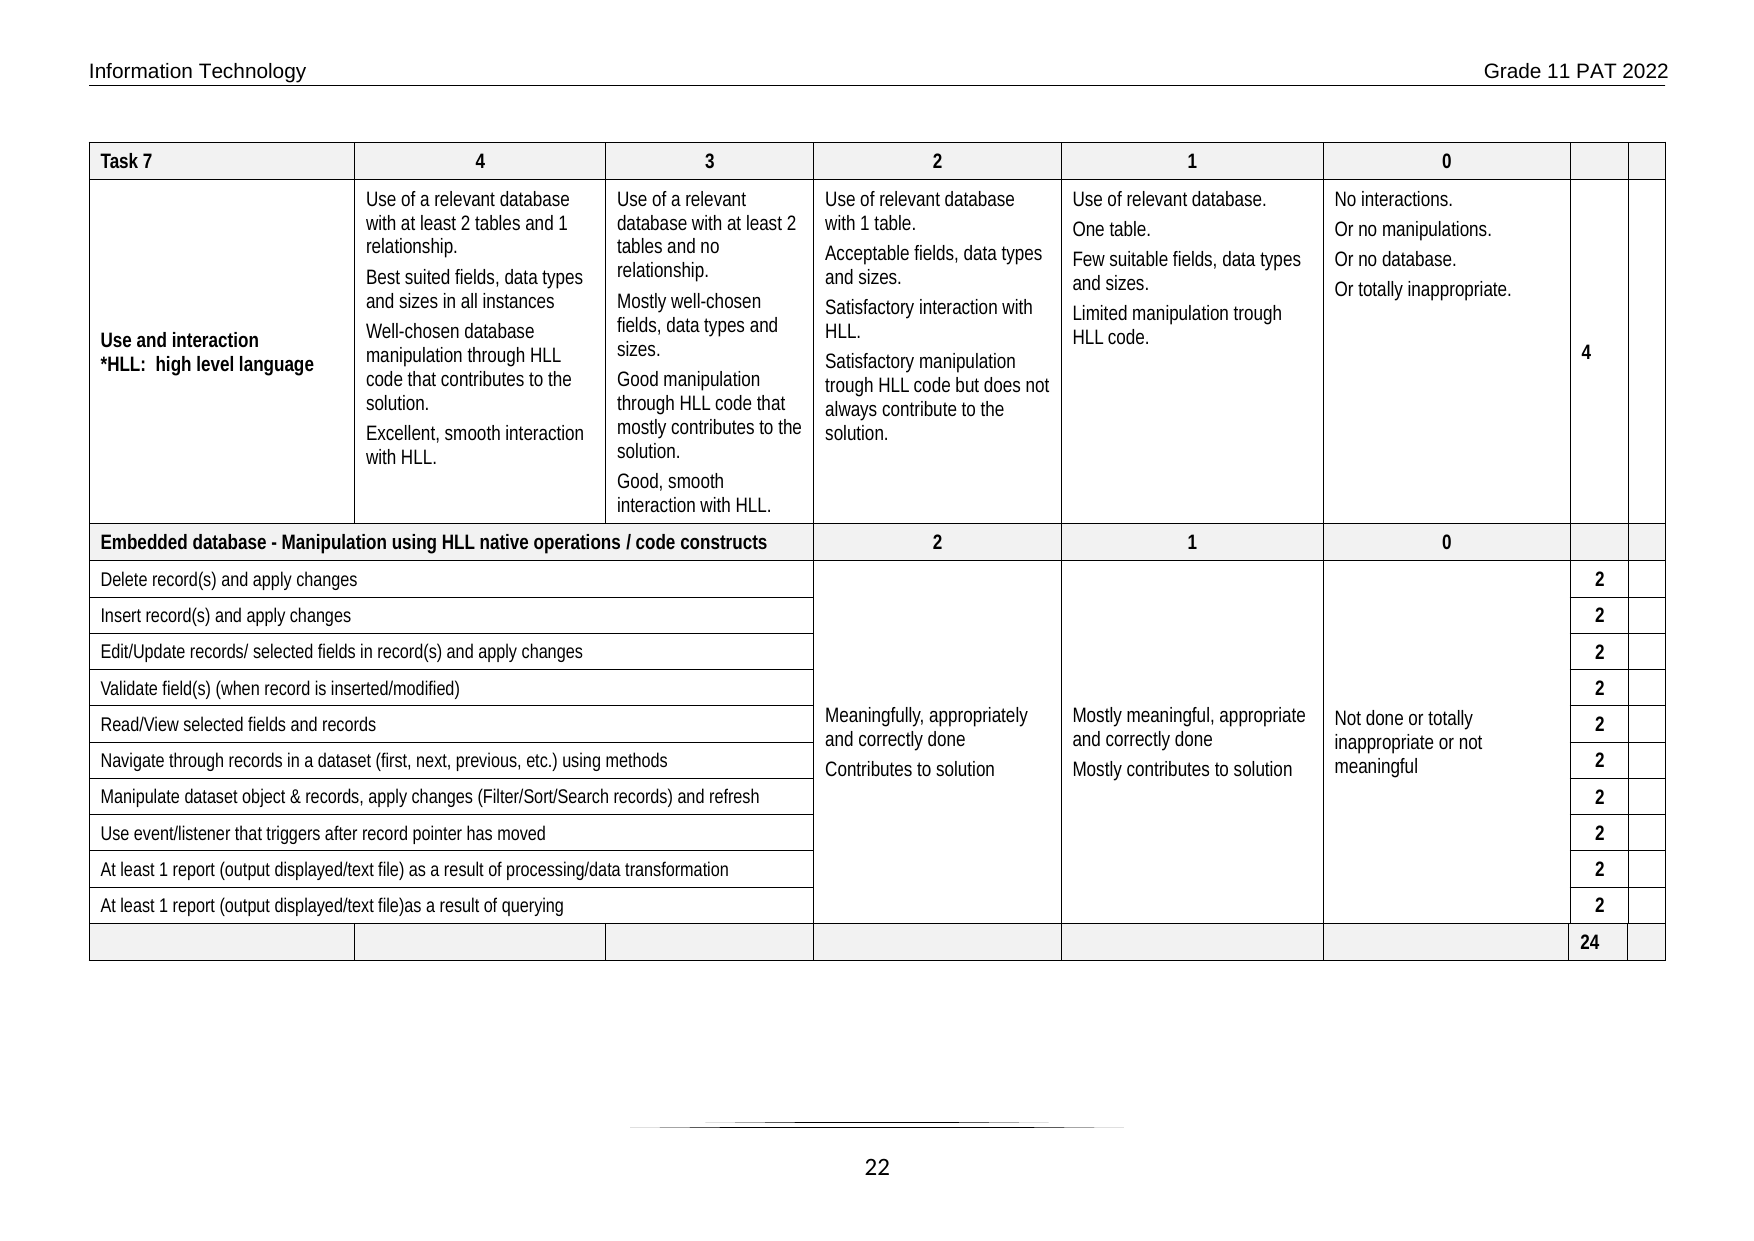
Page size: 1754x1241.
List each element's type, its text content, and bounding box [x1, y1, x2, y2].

table_cell [1629, 706, 1665, 742]
table_cell 2 [1571, 779, 1628, 814]
table_cell 0 [1324, 524, 1570, 560]
table_cell [355, 924, 605, 960]
table_cell [1629, 851, 1665, 887]
table_cell [1629, 779, 1665, 814]
table_cell 2 [1571, 670, 1628, 705]
table_cell [1571, 524, 1628, 560]
table_cell [606, 924, 813, 960]
table_cell Validate field(s) (when record is inserted/modified) [90, 670, 813, 705]
table_cell Edit/Update records/ selected fields in record(s) and apply changes [90, 634, 813, 669]
table_cell [1629, 815, 1665, 850]
table_cell [1629, 670, 1665, 705]
table_cell Use of relevant database. One table. Few suitable fields, data types and sizes. Limited manipulation trough HLL code. [1062, 180, 1323, 523]
table_header 2 [814, 143, 1061, 179]
table_cell [814, 924, 1061, 960]
table_cell Mostly meaningful, appropriate and correctly done Mostly contributes to solution [1062, 561, 1323, 923]
table_cell 2 [1571, 706, 1628, 742]
table_cell At least 1 report (output displayed/text file)as a result of querying [90, 888, 813, 923]
table_cell [1628, 924, 1665, 960]
table_cell Use and interaction *HLL: high level language [90, 180, 354, 523]
table_cell [1324, 924, 1568, 960]
table_cell 24 [1569, 924, 1627, 960]
table_cell Embedded database - Manipulation using HLL native operations / code constructs [90, 524, 813, 560]
table_header 4 [355, 143, 605, 179]
table_header 3 [606, 143, 813, 179]
table_cell 2 [1571, 815, 1628, 850]
table_cell [1629, 634, 1665, 669]
table_cell 2 [1571, 888, 1628, 923]
table_header 0 [1324, 143, 1570, 179]
table_cell 2 [1571, 561, 1628, 597]
table_cell [1629, 743, 1665, 778]
table_cell Not done or totally inappropriate or not meaningful [1324, 561, 1570, 923]
table_cell Use of a relevant database with at least 2 tables and no relationship. Mostly well-chosen fields, data types and sizes. Good manipulation through HLL code that mostly contributes to the solution. Good, smooth interaction with HLL. [606, 180, 813, 523]
table_header [1571, 143, 1628, 179]
table_cell 4 [1571, 180, 1628, 523]
table_cell Manipulate dataset object & records, apply changes (Filter/Sort/Search records) and refresh [90, 779, 813, 814]
table_cell Read/View selected fields and records [90, 706, 813, 742]
table_cell [1629, 524, 1665, 560]
table_cell Insert record(s) and apply changes [90, 598, 813, 633]
table_cell 2 [814, 524, 1061, 560]
table_cell [1062, 924, 1323, 960]
table_cell 1 [1062, 524, 1323, 560]
table_cell Use event/listener that triggers after record pointer has moved [90, 815, 813, 850]
table_cell [1629, 180, 1665, 523]
table_cell Delete record(s) and apply changes [90, 561, 813, 597]
table_cell Use of relevant database with 1 table. Acceptable fields, data types and sizes. Satisfactory interaction with HLL. Satisfactory manipulation trough HLL code but does not always contribute to the solution. [814, 180, 1061, 523]
table_cell [1629, 598, 1665, 633]
table_header [1629, 143, 1665, 179]
table_cell Meaningfully, appropriately and correctly done Contributes to solution [814, 561, 1061, 923]
table_header Task 7 [90, 143, 354, 179]
table_cell At least 1 report (output displayed/text file) as a result of processing/data transformation [90, 851, 813, 887]
table_cell No interactions. Or no manipulations. Or no database. Or totally inappropriate. [1324, 180, 1570, 523]
table_cell 2 [1571, 743, 1628, 778]
table_cell Use of a relevant database with at least 2 tables and 1 relationship. Best suited fields, data types and sizes in all instances Well-chosen database manipulation through HLL code that contributes to the solution. Excellent, smooth interaction with HLL. [355, 180, 605, 523]
table_cell 2 [1571, 634, 1628, 669]
table_cell [1629, 888, 1665, 923]
table_cell [90, 924, 354, 960]
table_cell [1629, 561, 1665, 597]
table_header 1 [1062, 143, 1323, 179]
table_cell 2 [1571, 851, 1628, 887]
table_cell 2 [1571, 598, 1628, 633]
table_cell Navigate through records in a dataset (first, next, previous, etc.) using methods [90, 743, 813, 778]
